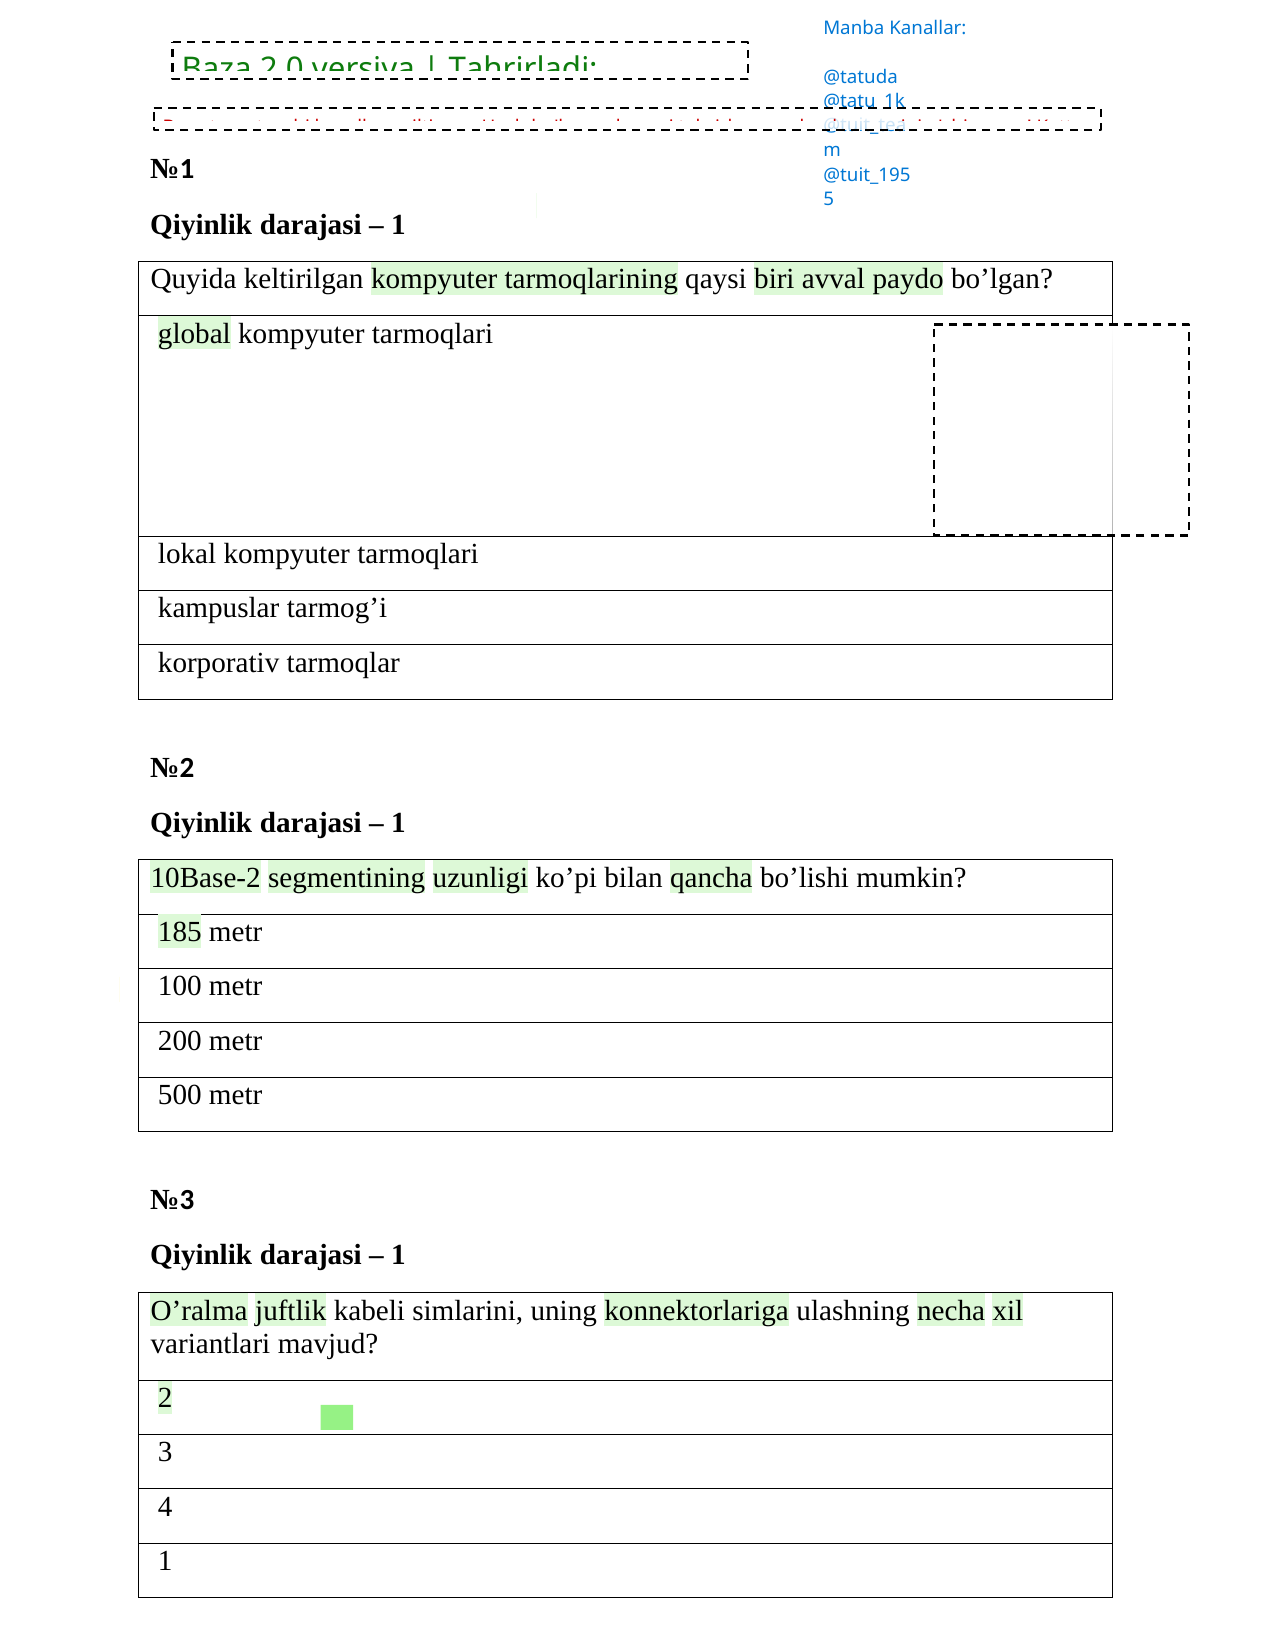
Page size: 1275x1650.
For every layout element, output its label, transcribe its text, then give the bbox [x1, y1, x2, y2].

text №3 [150, 1181, 1125, 1216]
table_header 10Base-2 segmentining uzunligi ko’pi bilan qancha bo’lishi mumkin? [139, 860, 1112, 914]
table_header Quyida keltirilgan kompyuter tarmoqlarining qaysi biri avval paydo bo’lgan? [139, 262, 1112, 315]
table_cell 2 [139, 1381, 1112, 1434]
table_cell korporativ tarmoqlar [139, 645, 1112, 699]
table_cell 100 metr [139, 969, 1112, 1022]
text №1 [150, 150, 1125, 186]
table_header O’ralma juftlik kabeli simlarini, uning konnektorlariga ulashning necha xil variantlari mavjud? [139, 1293, 1112, 1379]
text №2 [150, 749, 1125, 784]
table_cell global kompyuter tarmoqlari [139, 316, 1112, 536]
table_cell 1 [139, 1544, 1112, 1597]
table_cell 500 metr [139, 1078, 1112, 1131]
text Qiyinlik darajasi – 1 [150, 1237, 1125, 1271]
table_cell lokal kompyuter tarmoqlari [139, 537, 1112, 590]
table_cell kampuslar tarmog’i [139, 591, 1112, 644]
table_cell 185 metr [139, 915, 1112, 968]
text Qiyinlik darajasi – 1 [150, 207, 1125, 240]
text Qiyinlik darajasi – 1 [150, 805, 1125, 838]
table_cell 3 [139, 1435, 1112, 1488]
table_cell 200 metr [139, 1023, 1112, 1077]
table_cell 4 [139, 1489, 1112, 1543]
